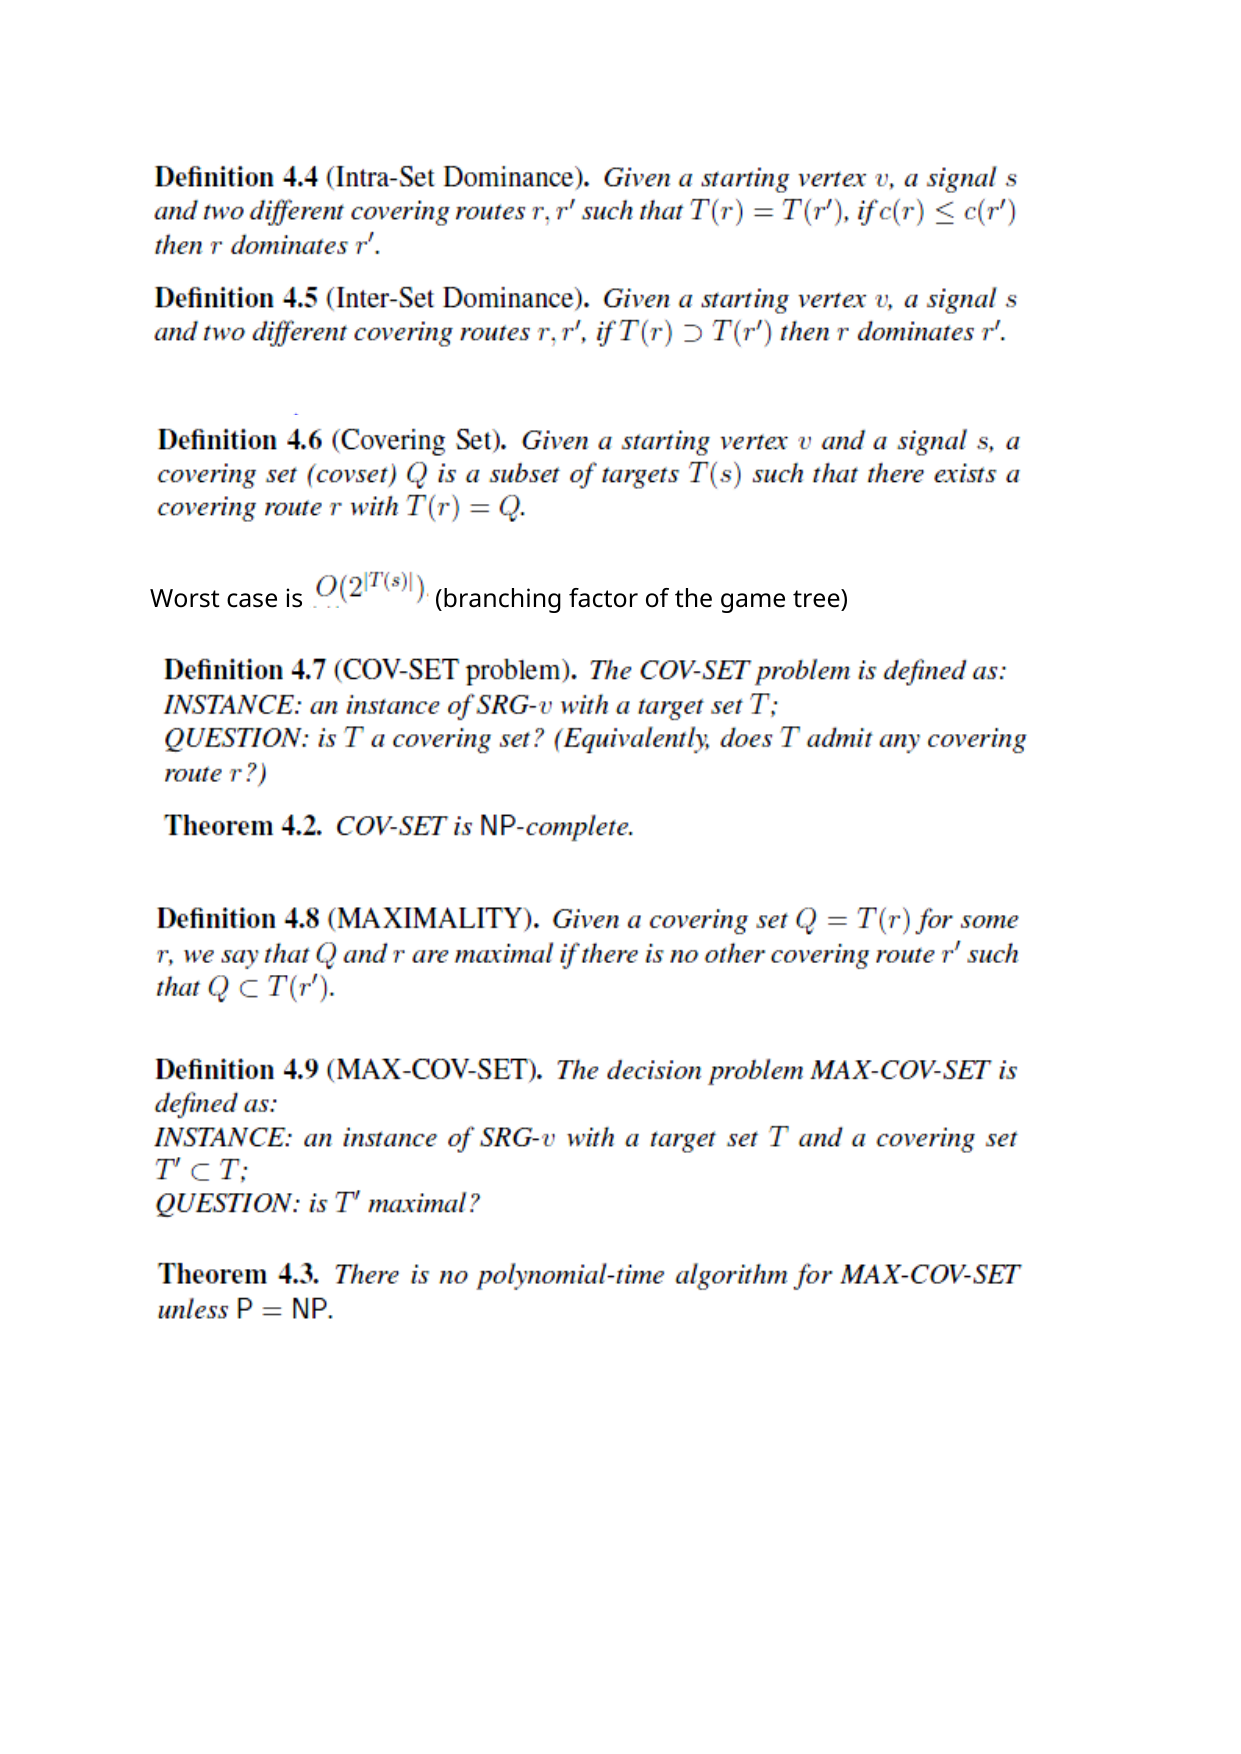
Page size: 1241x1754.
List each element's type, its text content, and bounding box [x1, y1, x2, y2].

text Worst case is (branching factor of the game tree) [150, 570, 1090, 615]
picture [309, 570, 429, 608]
picture [150, 150, 1058, 536]
picture [150, 892, 1041, 1015]
picture [150, 648, 1060, 859]
picture [150, 1048, 1047, 1333]
